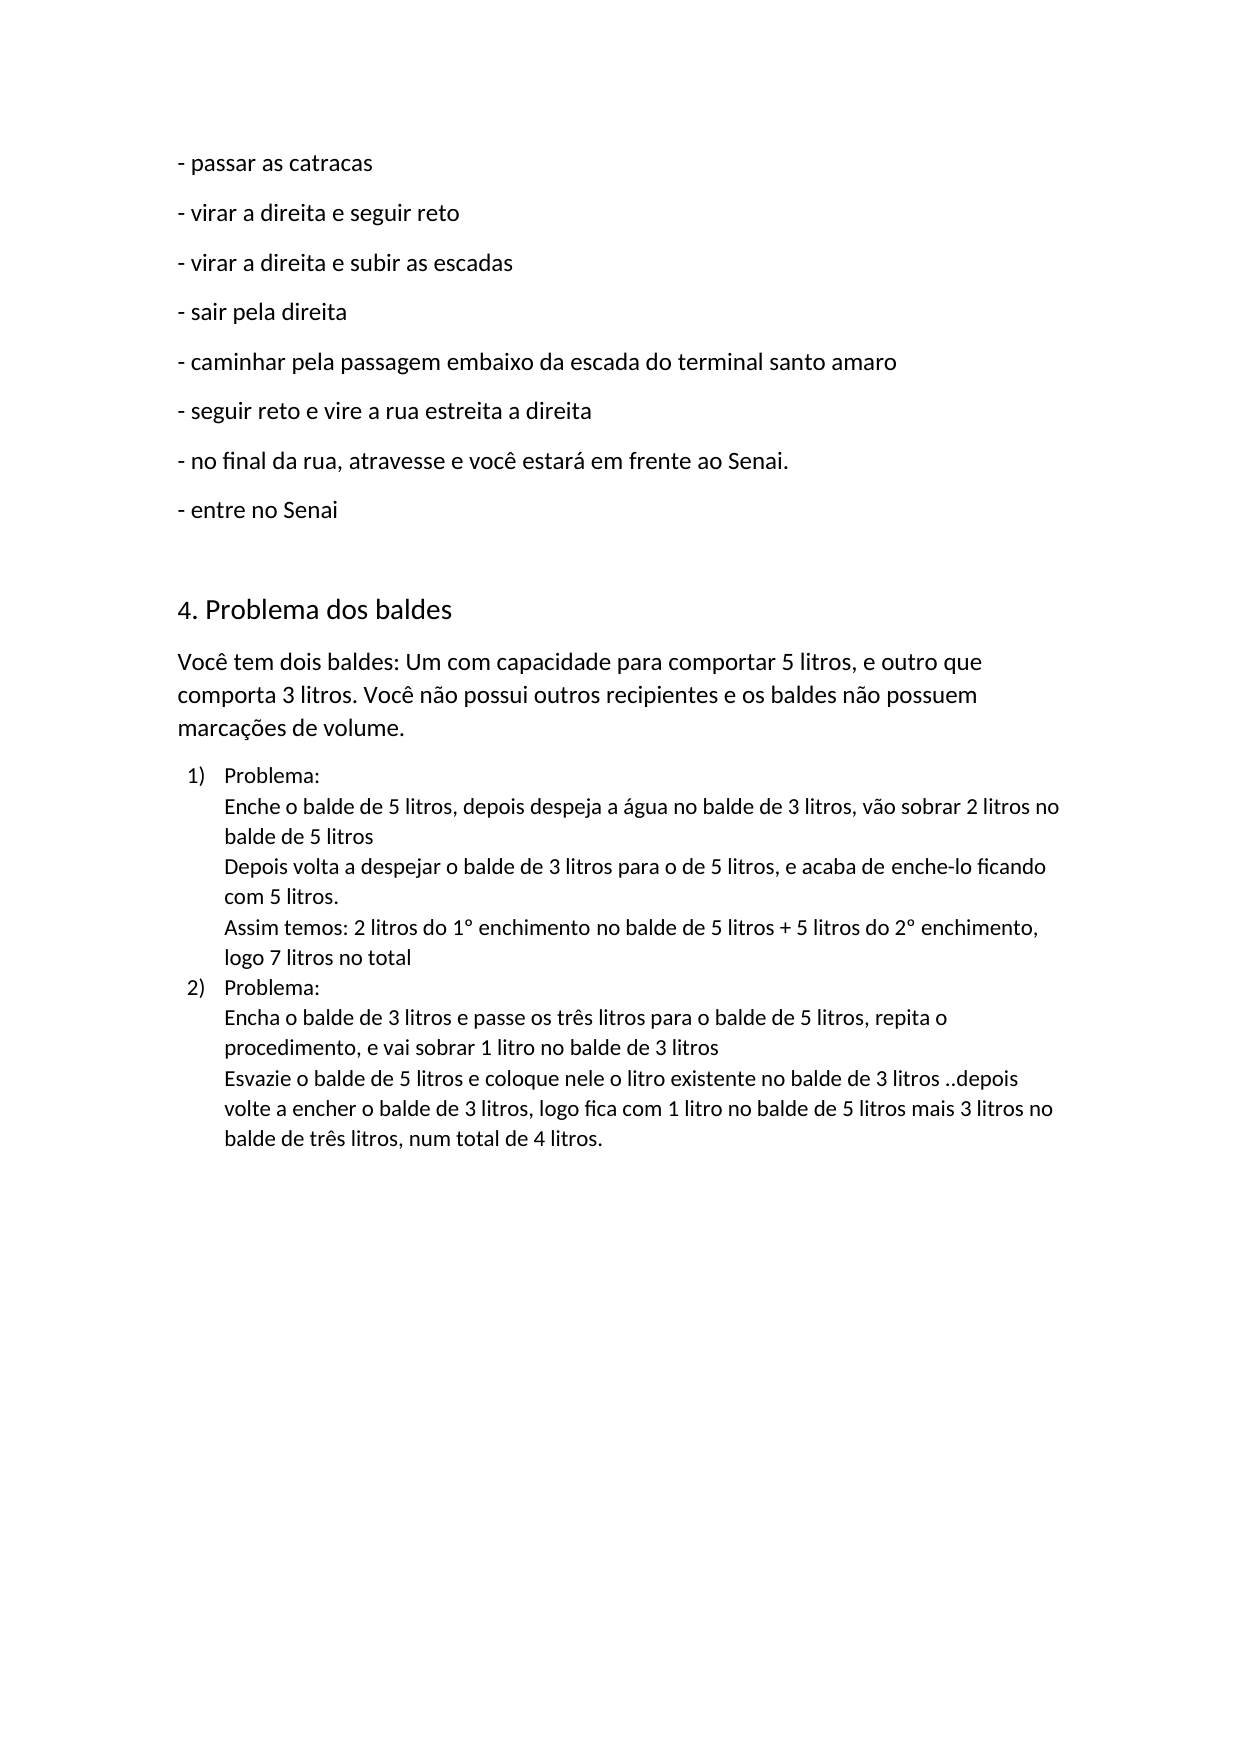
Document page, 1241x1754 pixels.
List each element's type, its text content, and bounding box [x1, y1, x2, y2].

list Problema: Enche o balde de 5 litros, depois despeja a água no balde de 3 litros, vão sobrar 2 litros no balde de 5 litros Depois volta a despejar o balde de 3 litros para o de 5 litros, e acaba de enche-lo ficando com 5 litros. Assim temos: 2 litros do 1º enchimento no balde de 5 litros + 5 litros do 2º enchimento, logo 7 litros no total [187, 762, 1063, 971]
text - passar as catracas [177, 148, 1063, 178]
text - sair pela direita [177, 296, 1063, 327]
text - caminhar pela passagem embaixo da escada do terminal santo amaro [177, 346, 1063, 376]
text - no final da rua, atravesse e você estará em frente ao Senai. [177, 445, 1063, 476]
list Problema: Encha o balde de 3 litros e passe os três litros para o balde de 5 litros, repita o procedimento, e vai sobrar 1 litro no balde de 3 litros Esvazie o balde de 5 litros e coloque nele o litro existente no balde de 3 litros ..depois volte a encher o balde de 3 litros, logo fica com 1 litro no balde de 5 litros mais 3 litros no balde de três litros, num total de 4 litros. [187, 973, 1063, 1152]
text - virar a direita e subir as escadas [177, 247, 1063, 277]
text - seguir reto e vire a rua estreita a direita [177, 396, 1063, 426]
text Você tem dois baldes: Um com capacidade para comportar 5 litros, e outro que comporta 3 litros. Você não possui outros recipientes e os baldes não possuem marcações de volume. [177, 646, 1063, 743]
text - virar a direita e seguir reto [177, 197, 1063, 228]
text - entre no Senai [177, 495, 1063, 525]
text 4. Problema dos baldes [177, 591, 1063, 627]
